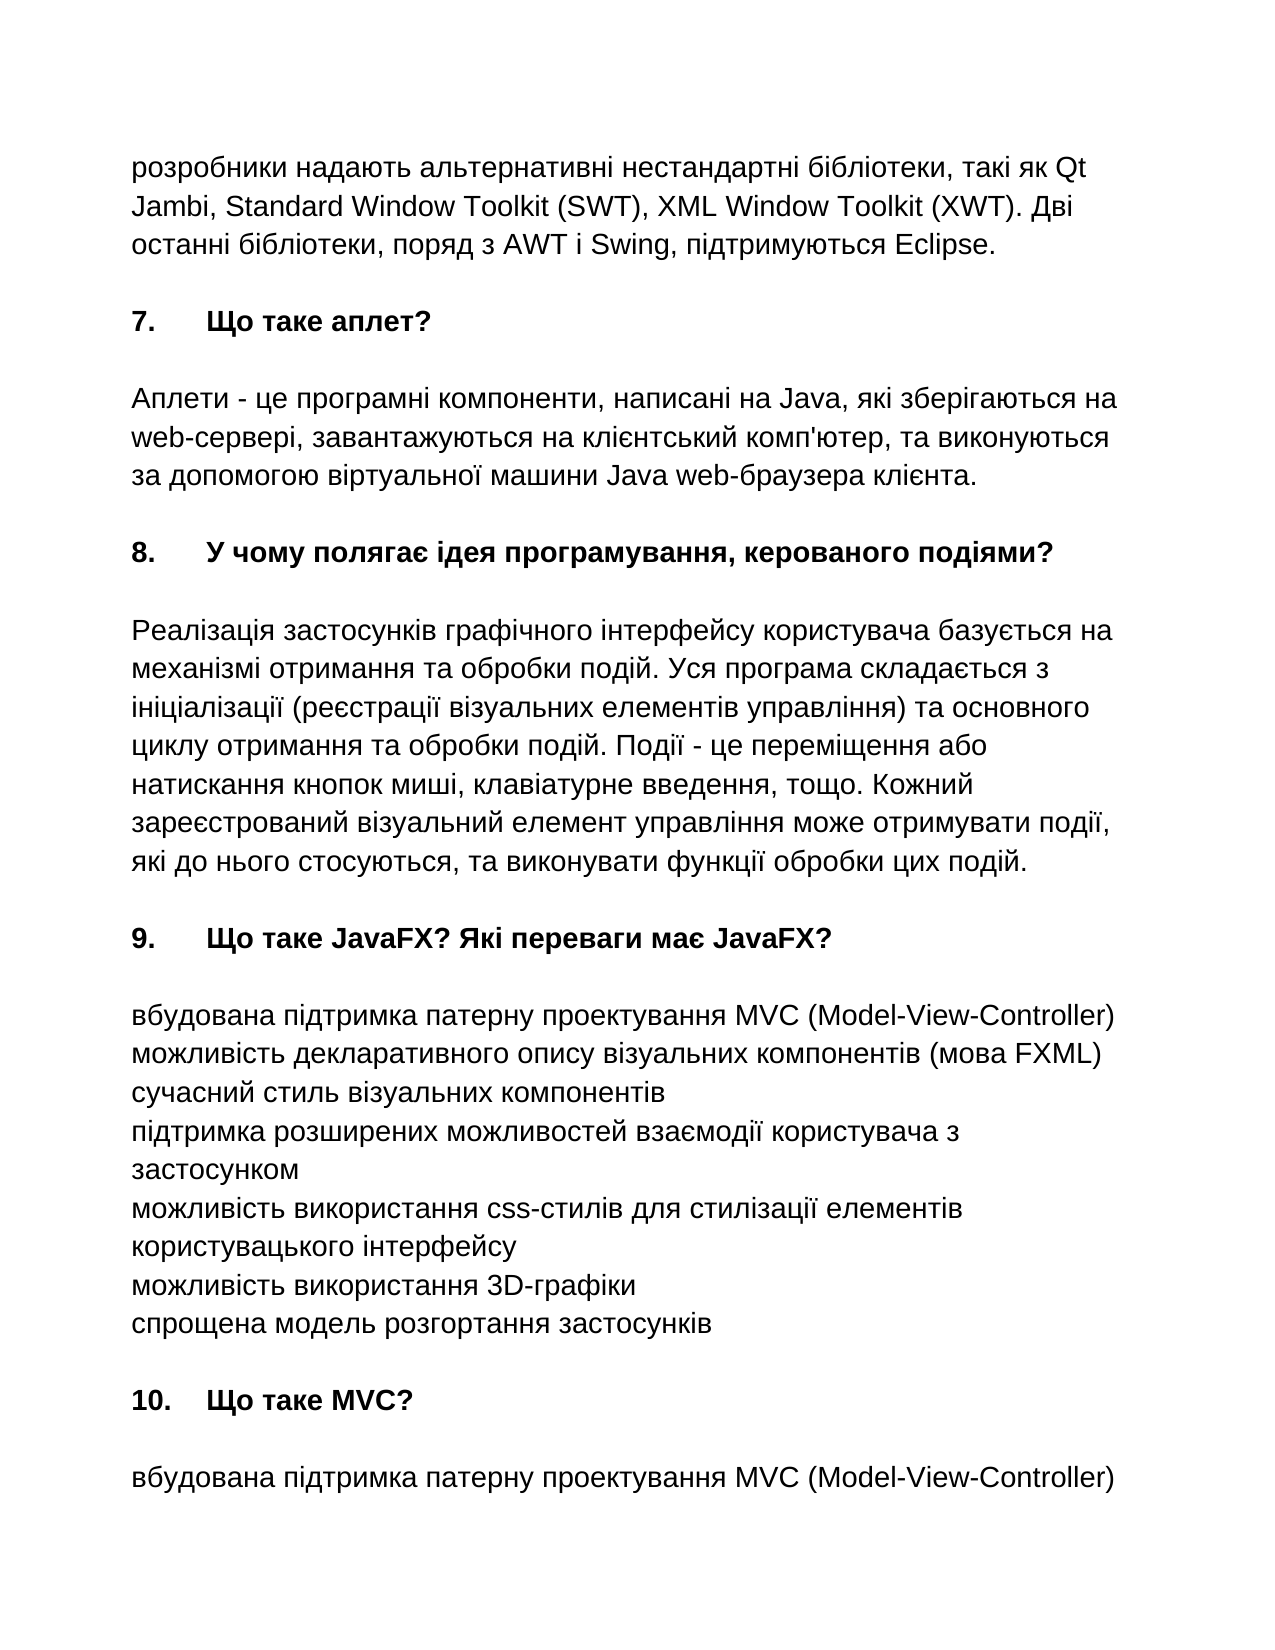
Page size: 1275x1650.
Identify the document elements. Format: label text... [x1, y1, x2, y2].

list У чому полягає ідея програмування, керованого подіями? [131, 535, 1125, 569]
text вбудована підтримка патерну проектування MVC (Model-View-Controller) [131, 1460, 1125, 1494]
list Що таке MVC? [131, 1383, 1125, 1417]
list Що таке аплет? [131, 304, 1125, 338]
text вбудована підтримка патерну проектування MVC (Model-View-Controller) можливість декларативного опису візуальних компонентів (мова FXML) сучасний стиль візуальних компонентів підтримка розширених можливостей взаємодії користувача з застосунком можливість використання css-стилів для стилізації елементів користувацького інтерфейсу можливість використання 3D-графіки спрощена модель розгортання застосунків [131, 998, 1125, 1340]
text Аплети - це програмні компоненти, написані на Java, які зберігаються на web-сервері, завантажуються на клієнтський комп'ютер, та виконуються за допомогою віртуальної машини Java web-браузера клієнта. [131, 381, 1125, 492]
text Реалізація застосунків графічного інтерфейсу користувача базується на механізмі отримання та обробки подій. Уся програма складається з ініціалізації (реєстрації візуальних елементів управління) та основного циклу отримання та обробки подій. Події - це переміщення або натискання кнопок миші, клавіатурне введення, тощо. Кожний зареєстрований візуальний елемент управління може отримувати події, які до нього стосуються, та виконувати функції обробки цих подій. [131, 612, 1125, 877]
list Що таке JavaFX? Які переваги має JavaFX? [131, 921, 1125, 954]
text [131, 150, 1125, 261]
